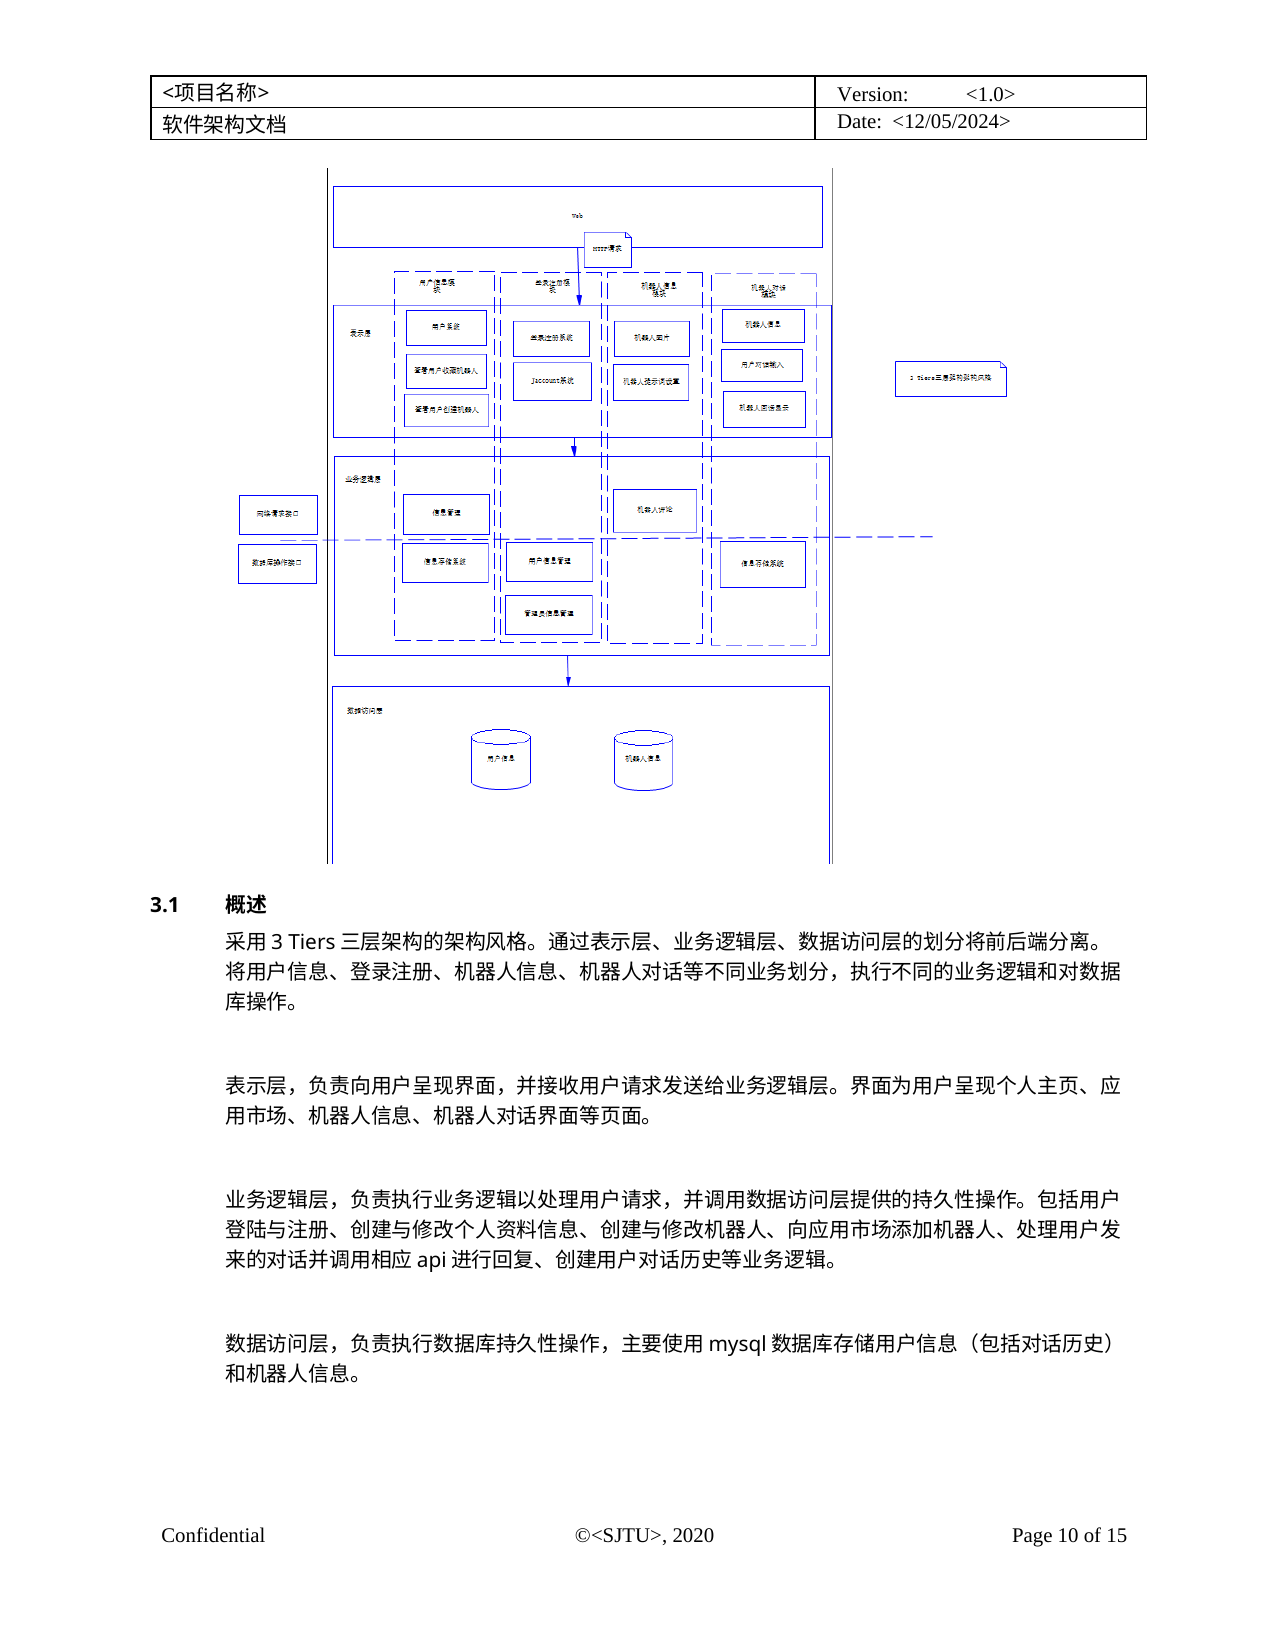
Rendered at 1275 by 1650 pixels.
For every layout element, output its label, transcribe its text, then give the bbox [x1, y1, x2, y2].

text 数据访问层，负责执行数据库持久性操作，主要使用mysql数据库存储用户信息（包括对话历史）和机器人信息。 [225, 1327, 1125, 1388]
text 表示层，负责向用户呈现界面，并接收用户请求发送给业务逻辑层。界面为用户呈现个人主页、应用市场、机器人信息、机器人对话界面等页面。 [225, 1069, 1125, 1129]
text 采用3 Tiers三层架构的架构风格。通过表示层、业务逻辑层、数据访问层的划分将前后端分离。将用户信息、登录注册、机器人信息、机器人对话等不同业务划分，执行不同的业务逻辑和对数据库操作。 [225, 925, 1125, 1016]
text 业务逻辑层，负责执行业务逻辑以处理用户请求，并调用数据访问层提供的持久性操作。包括用户登陆与注册、创建与修改个人资料信息、创建与修改机器人、向应用市场添加机器人、处理用户发来的对话并调用相应api进行回复、创建用户对话历史等业务逻辑。 [225, 1183, 1125, 1274]
picture [225, 168, 1024, 864]
subtitle 概述 [150, 888, 1125, 919]
